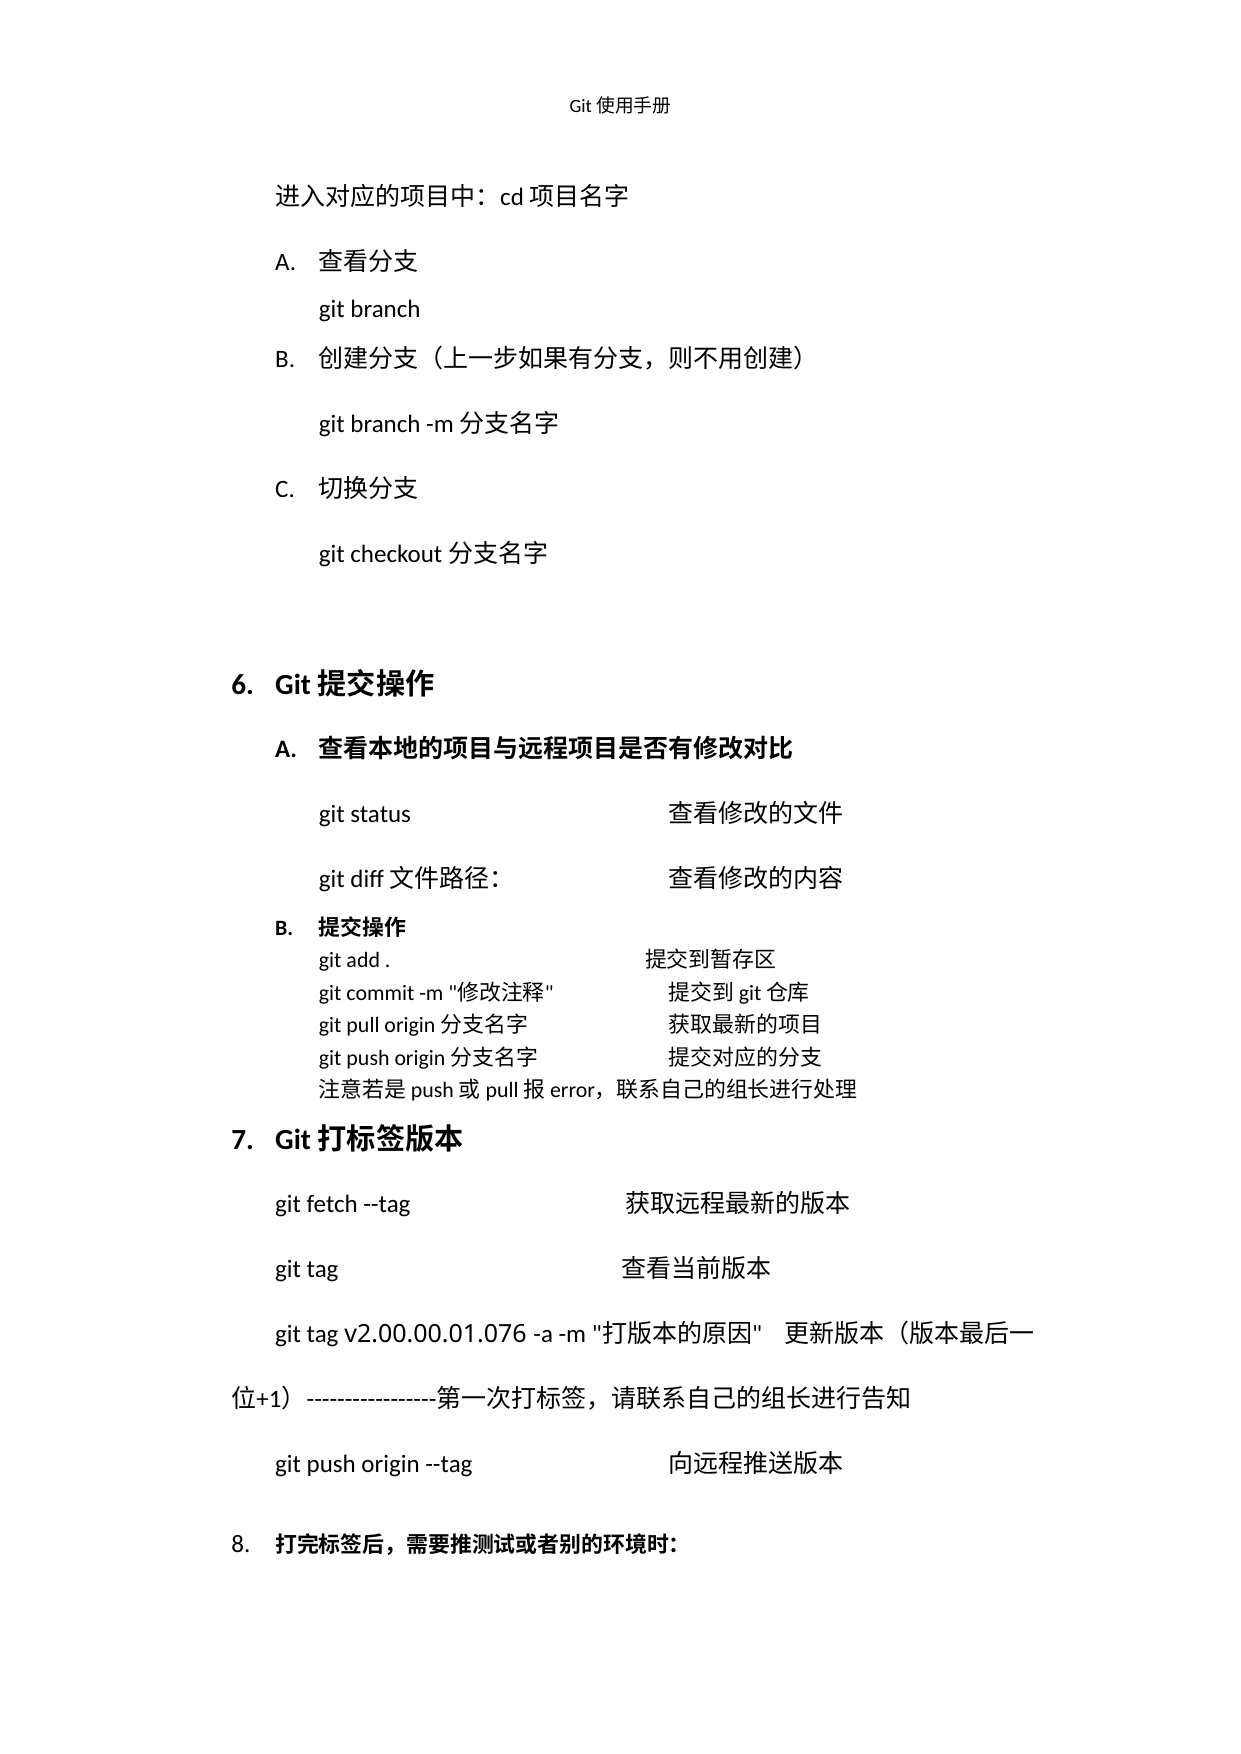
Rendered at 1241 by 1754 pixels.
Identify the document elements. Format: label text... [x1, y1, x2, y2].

list git status 查看修改的文件 [275, 779, 1053, 844]
list git checkout 分支名字 [275, 519, 1053, 584]
list git fetch --tag 获取远程最新的版本 [231, 1169, 1053, 1234]
list Git 打标签版本 [231, 1104, 1053, 1169]
list 创建分支（上一步如果有分支，则不用创建） [231, 324, 1053, 389]
list git pull origin 分支名字 获取最新的项目 [319, 1007, 1053, 1039]
list Git 提交操作 [231, 649, 1053, 714]
list git commit -m "修改注释" 提交到git仓库 [319, 974, 1053, 1007]
list 进入对应的项目中：cd 项目名字 [231, 162, 1053, 227]
list 查看分支 [231, 227, 1053, 292]
list git push origin --tag 向远程推送版本 [231, 1429, 1053, 1494]
list git diff 文件路径： 查看修改的内容 [275, 844, 1053, 909]
list git push origin 分支名字 提交对应的分支 [319, 1039, 1053, 1072]
list 查看本地的项目与远程项目是否有修改对比 [231, 714, 1053, 779]
list git branch [319, 292, 1053, 324]
list 注意若是push 或 pull 报error，联系自己的组长进行处理 [275, 1072, 1053, 1104]
list git branch -m 分支名字 [275, 389, 1053, 454]
list git tag v2.00.00.01.076 -a -m "打版本的原因" 更新版本（版本最后一位+1）-----------------第一次打标签，请联系自己的组长进行告知 [231, 1299, 1053, 1429]
list git add . 提交到暂存区 [319, 942, 1053, 974]
list 提交操作 [231, 909, 1053, 942]
list git tag 查看当前版本 [231, 1234, 1053, 1299]
list 切换分支 [231, 454, 1053, 519]
list 打完标签后，需要推测试或者别的环境时： [231, 1527, 1053, 1559]
